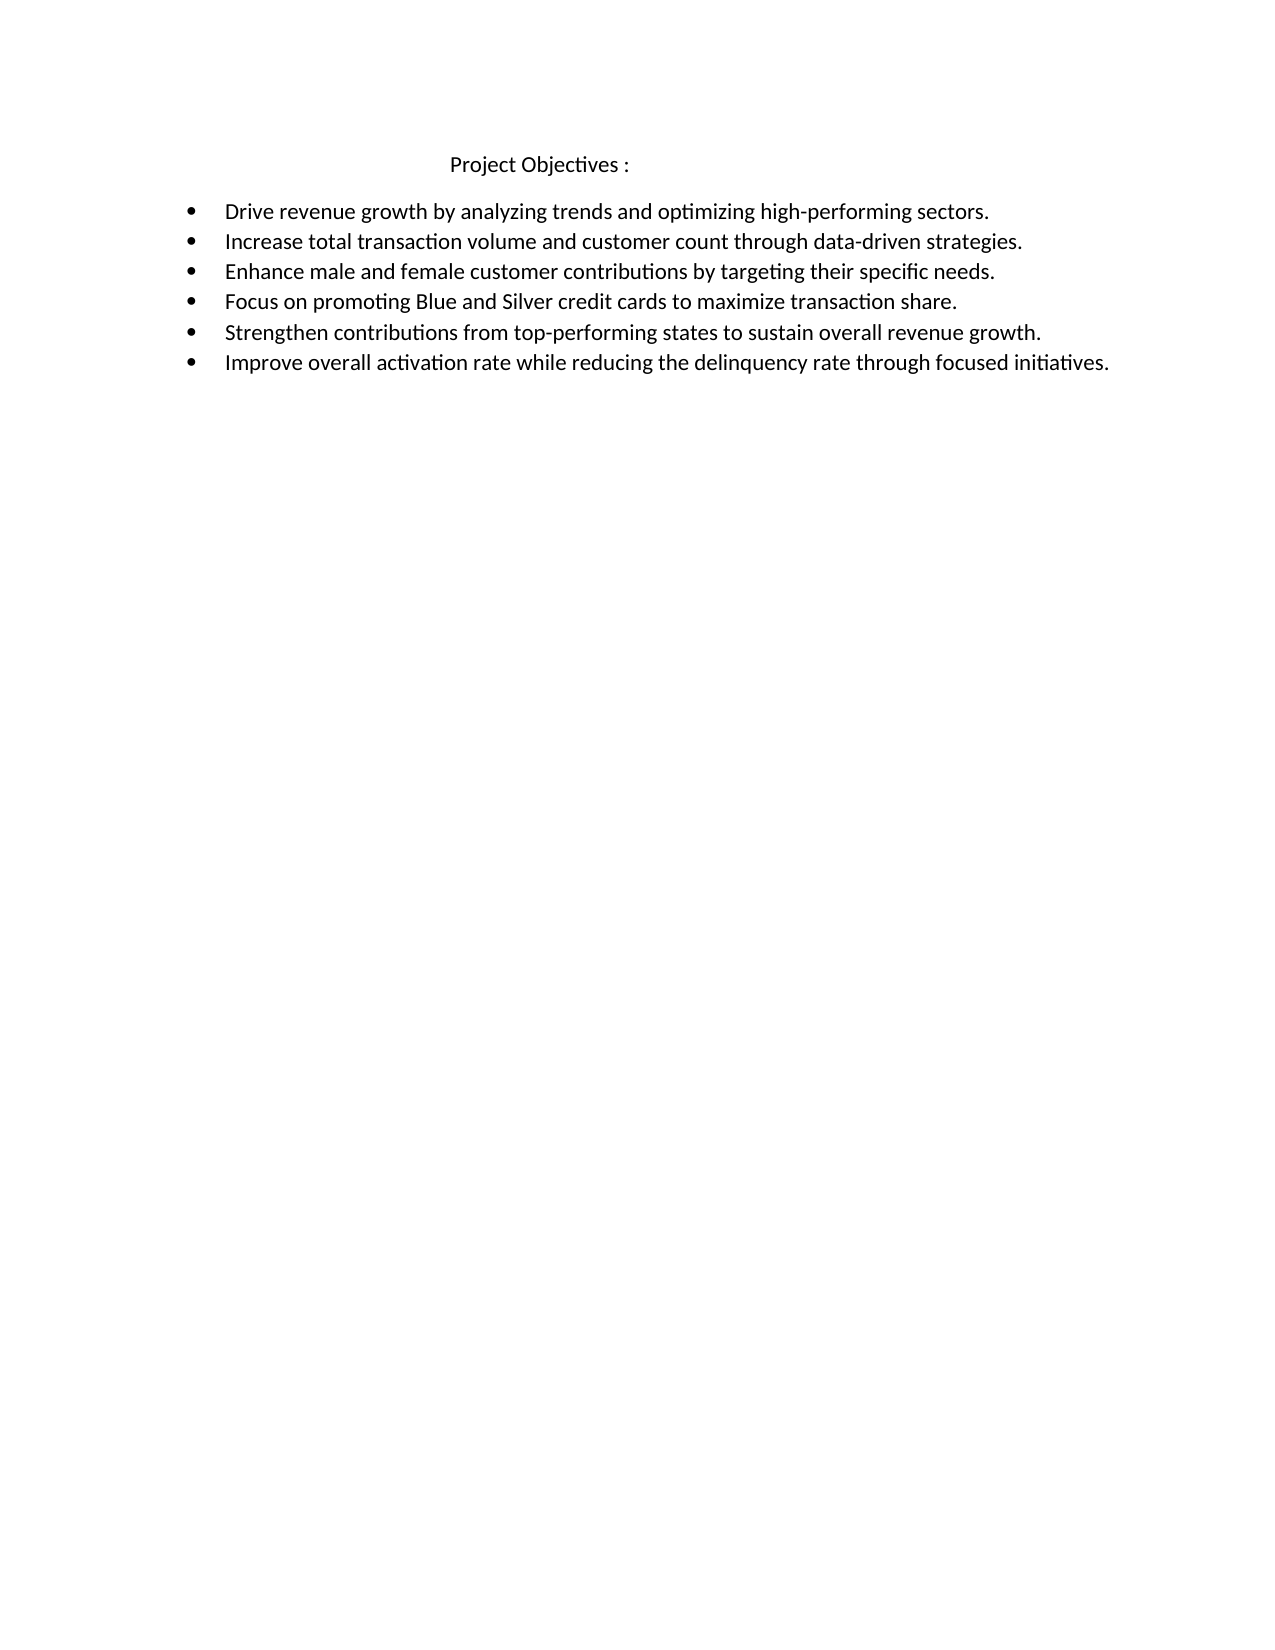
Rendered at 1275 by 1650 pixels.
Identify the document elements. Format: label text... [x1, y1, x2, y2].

list Drive revenue growth by analyzing trends and optimizing high-performing sectors. [187, 197, 1125, 225]
list Improve overall activation rate while reducing the delinquency rate through focused initiatives. [187, 348, 1125, 376]
list Focus on promoting Blue and Silver credit cards to maximize transaction share. [187, 287, 1125, 316]
list Increase total transaction volume and customer count through data-driven strategies. [187, 227, 1125, 255]
list Enhance male and female customer contributions by targeting their specific needs. [187, 257, 1125, 285]
list Strengthen contributions from top-performing states to sustain overall revenue growth. [187, 318, 1125, 346]
text Project Objectives : [375, 150, 1125, 178]
